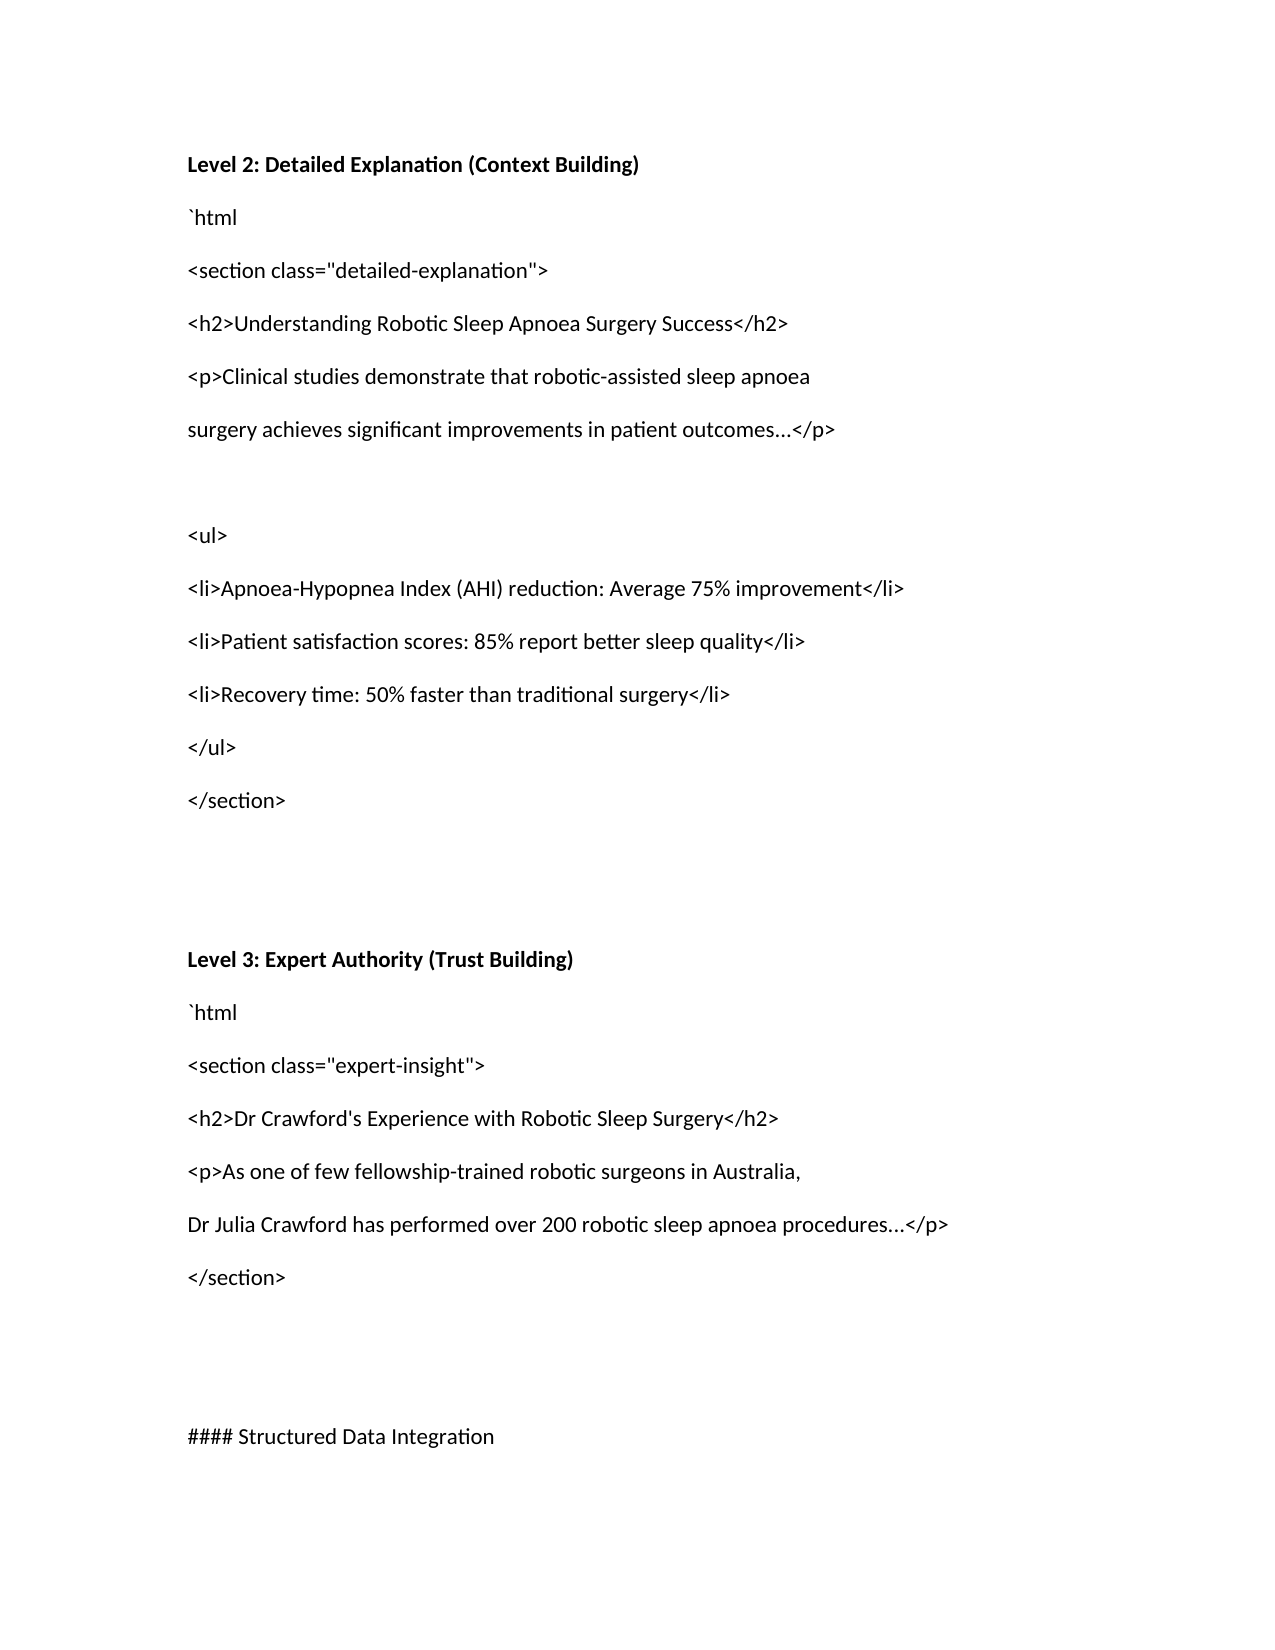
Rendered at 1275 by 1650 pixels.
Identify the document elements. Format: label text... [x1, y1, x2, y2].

text </section> [187, 786, 1087, 814]
text </section> [187, 1263, 1087, 1291]
text <li>Recovery time: 50% faster than traditional surgery</li> [187, 680, 1087, 708]
text </ul> [187, 733, 1087, 761]
text <p>As one of few fellowship-trained robotic surgeons in Australia, [187, 1157, 1087, 1185]
text <section class="expert-insight"> [187, 1051, 1087, 1079]
text <h2>Understanding Robotic Sleep Apnoea Surgery Success</h2> [187, 309, 1087, 337]
text #### Structured Data Integration [187, 1422, 1087, 1451]
text <ul> [187, 521, 1087, 549]
text `html [187, 998, 1087, 1026]
text Level 2: Detailed Explanation (Context Building) [187, 150, 1087, 178]
text Dr Julia Crawford has performed over 200 robotic sleep apnoea procedures...</p> [187, 1210, 1087, 1238]
text <li>Patient satisfaction scores: 85% report better sleep quality</li> [187, 627, 1087, 655]
text <p>Clinical studies demonstrate that robotic-assisted sleep apnoea [187, 362, 1087, 390]
text `html [187, 203, 1087, 231]
text <section class="detailed-explanation"> [187, 256, 1087, 284]
text <li>Apnoea-Hypopnea Index (AHI) reduction: Average 75% improvement</li> [187, 574, 1087, 602]
text surgery achieves significant improvements in patient outcomes...</p> [187, 415, 1087, 443]
text Level 3: Expert Authority (Trust Building) [187, 945, 1087, 973]
text <h2>Dr Crawford's Experience with Robotic Sleep Surgery</h2> [187, 1104, 1087, 1132]
